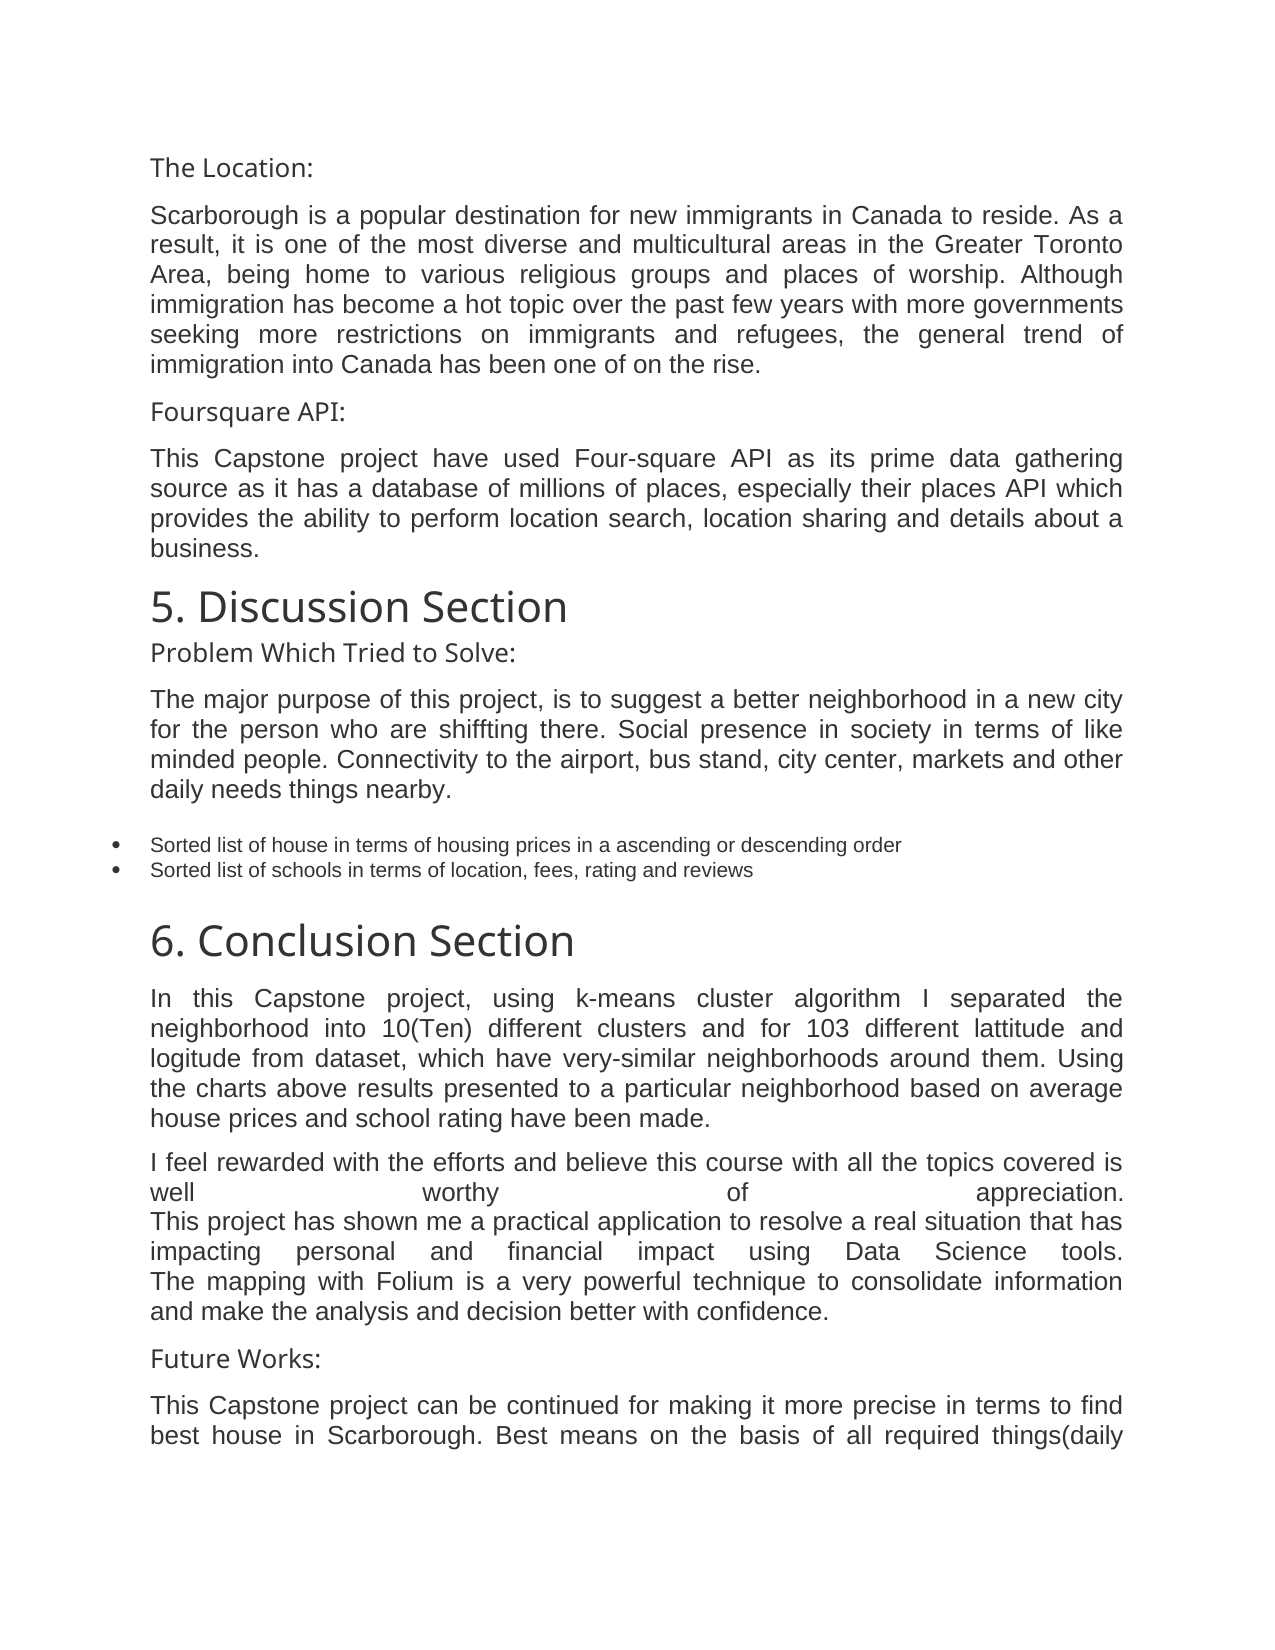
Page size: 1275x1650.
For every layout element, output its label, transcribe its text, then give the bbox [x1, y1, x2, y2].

text This Capstone project have used Four-square API as its prime data gathering source as it has a database of millions of places, especially their places API which provides the ability to perform location search, location sharing and details about a business. [150, 443, 1125, 562]
text I feel rewarded with the efforts and believe this course with all the topics covered is well worthy of appreciation. This project has shown me a practical application to resolve a real situation that has impacting personal and financial impact using Data Science tools. The mapping with Folium is a very powerful technique to consolidate information and make the analysis and decision better with confidence. [150, 1147, 1125, 1326]
text The major purpose of this project, is to suggest a better neighborhood in a new city for the person who are shiffting there. Social presence in society in terms of like minded people. Connectivity to the airport, bus stand, city center, markets and other daily needs things nearby. [150, 684, 1125, 804]
text Future Works: [150, 1340, 1125, 1376]
text In this Capstone project, using k-means cluster algorithm I separated the neighborhood into 10(Ten) different clusters and for 103 different lattitude and logitude from dataset, which have very-similar neighborhoods around them. Using the charts above results presented to a particular neighborhood based on average house prices and school rating have been made. [150, 983, 1125, 1132]
text Foursquare API: [150, 393, 1125, 429]
list Sorted list of house in terms of housing prices in a ascending or descending order [112, 833, 1125, 857]
text The Location: [150, 150, 1125, 186]
text 5. Discussion Section [150, 577, 1125, 635]
text Problem Which Tried to Solve: [150, 635, 1125, 670]
text Scarborough is a popular destination for new immigrants in Canada to reside. As a result, it is one of the most diverse and multicultural areas in the Greater Toronto Area, being home to various religious groups and places of worship. Although immigration has become a hot topic over the past few years with more governments seeking more restrictions on immigrants and refugees, the general trend of immigration into Canada has been one of on the rise. [150, 200, 1125, 379]
text 6. Conclusion Section [150, 911, 1125, 969]
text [150, 1390, 1125, 1450]
list Sorted list of schools in terms of location, fees, rating and reviews [112, 857, 1125, 881]
